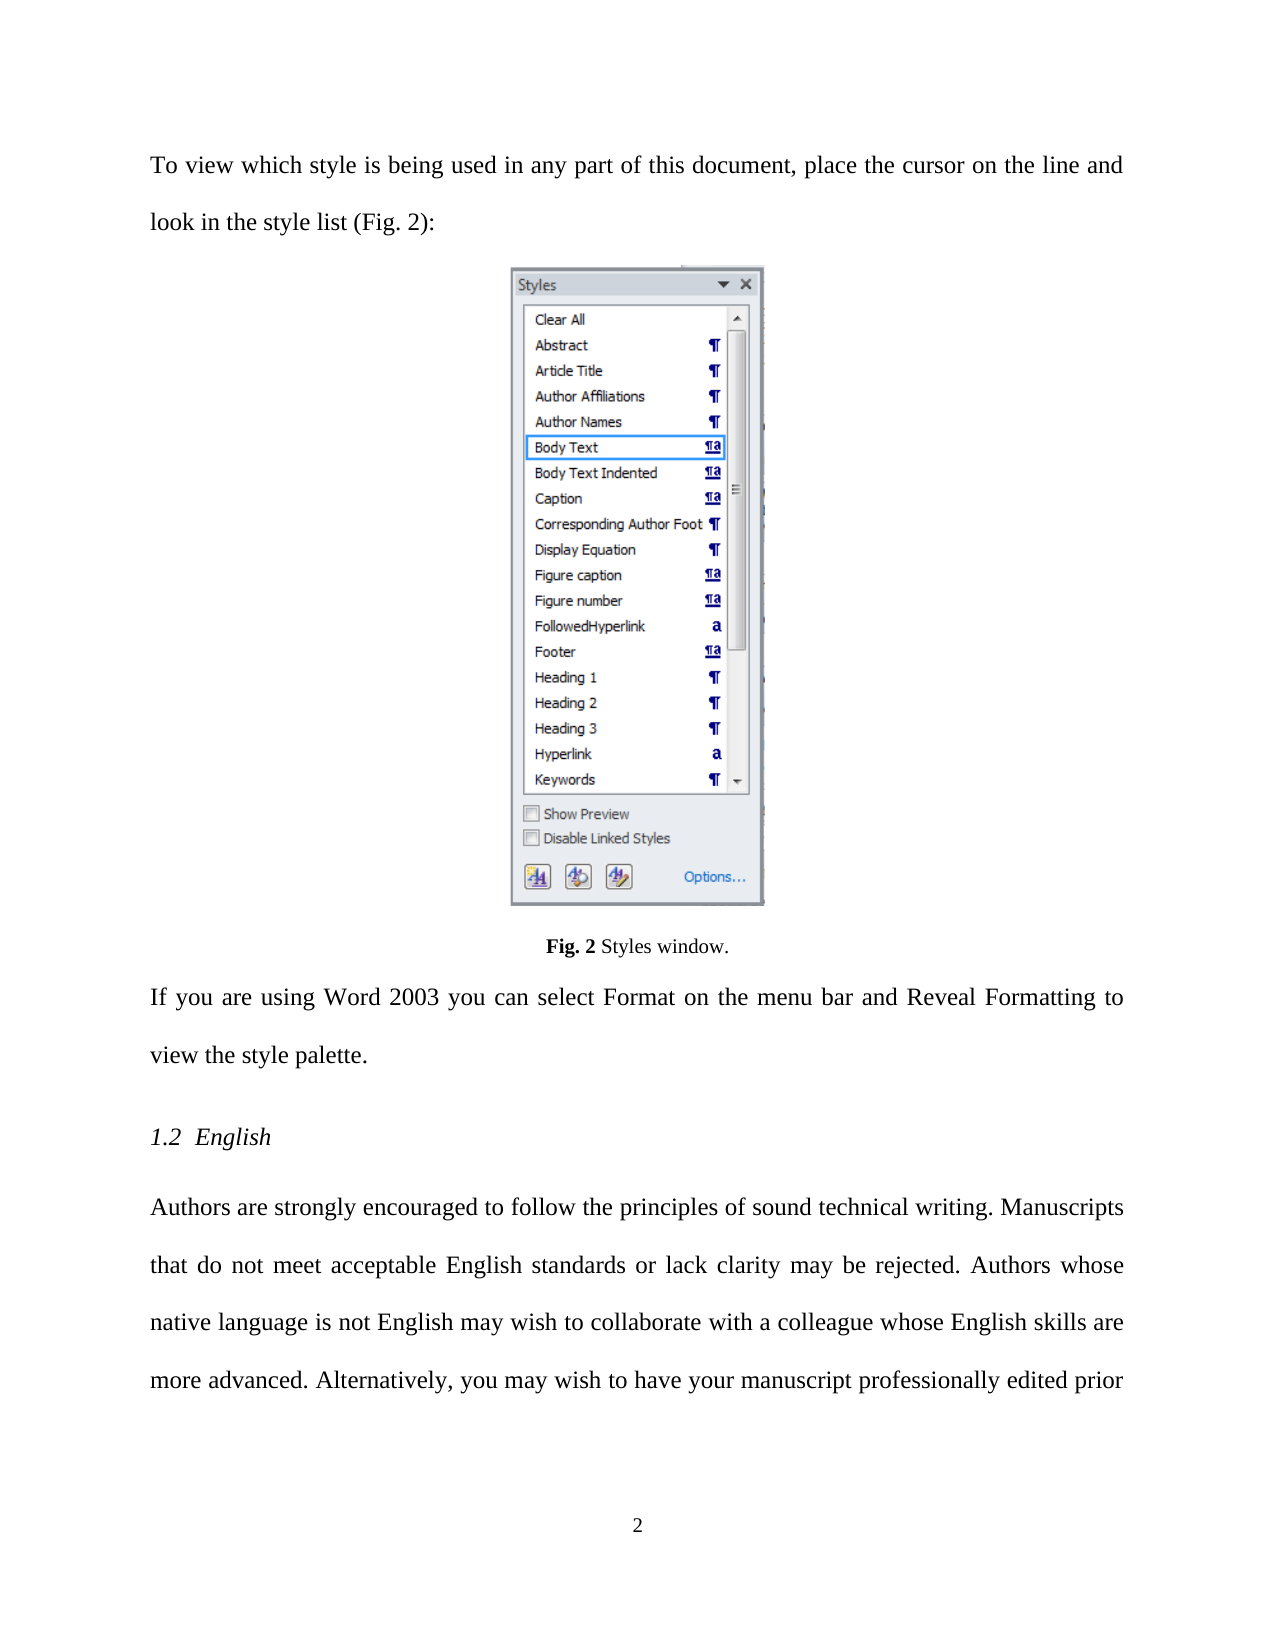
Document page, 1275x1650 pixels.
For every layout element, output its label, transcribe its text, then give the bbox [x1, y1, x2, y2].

text To view which style is being used in any part of this document, place the cursor on the line and look in the style list (Fig. 2): [150, 150, 1125, 236]
text If you are using Word 2003 you can select Format on the menu bar and Reveal Formatting to view the style palette. [150, 982, 1125, 1069]
text Fig. 2 Styles window. [150, 934, 1125, 958]
subtitle 1.2 English [150, 1122, 1125, 1151]
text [150, 1192, 1125, 1394]
picture [510, 265, 765, 906]
